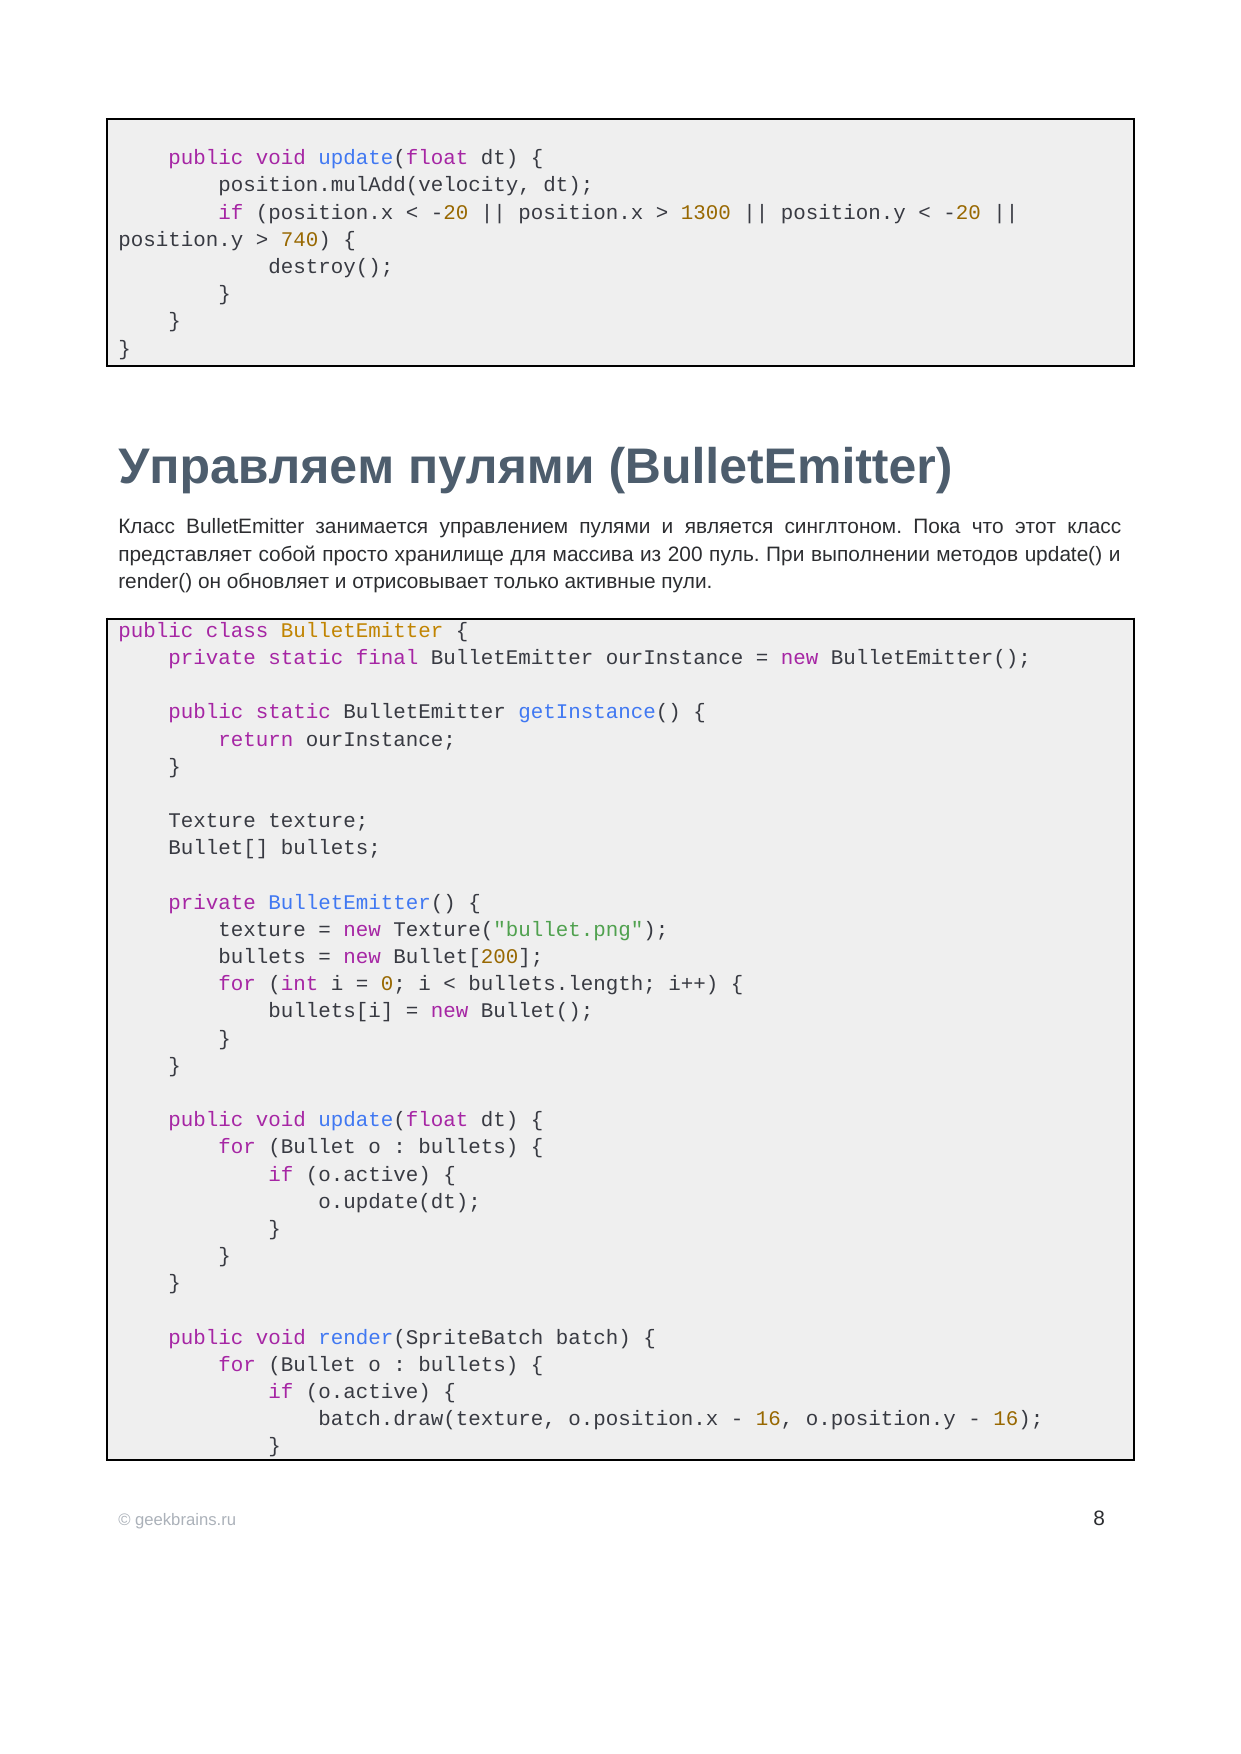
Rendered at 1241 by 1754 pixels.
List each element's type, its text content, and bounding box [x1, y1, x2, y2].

text Класс BulletEmitter занимается управлением пулями и является синглтоном. Пока что этот класс представляет собой просто хранилище для массива из 200 пуль. При выполнении методов update() и render() он обновляет и отрисовывает только активные пули. [118, 514, 1122, 593]
subtitle Управляем пулями (BulletEmitter) [118, 436, 1122, 493]
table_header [108, 120, 1133, 365]
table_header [108, 620, 1133, 1459]
